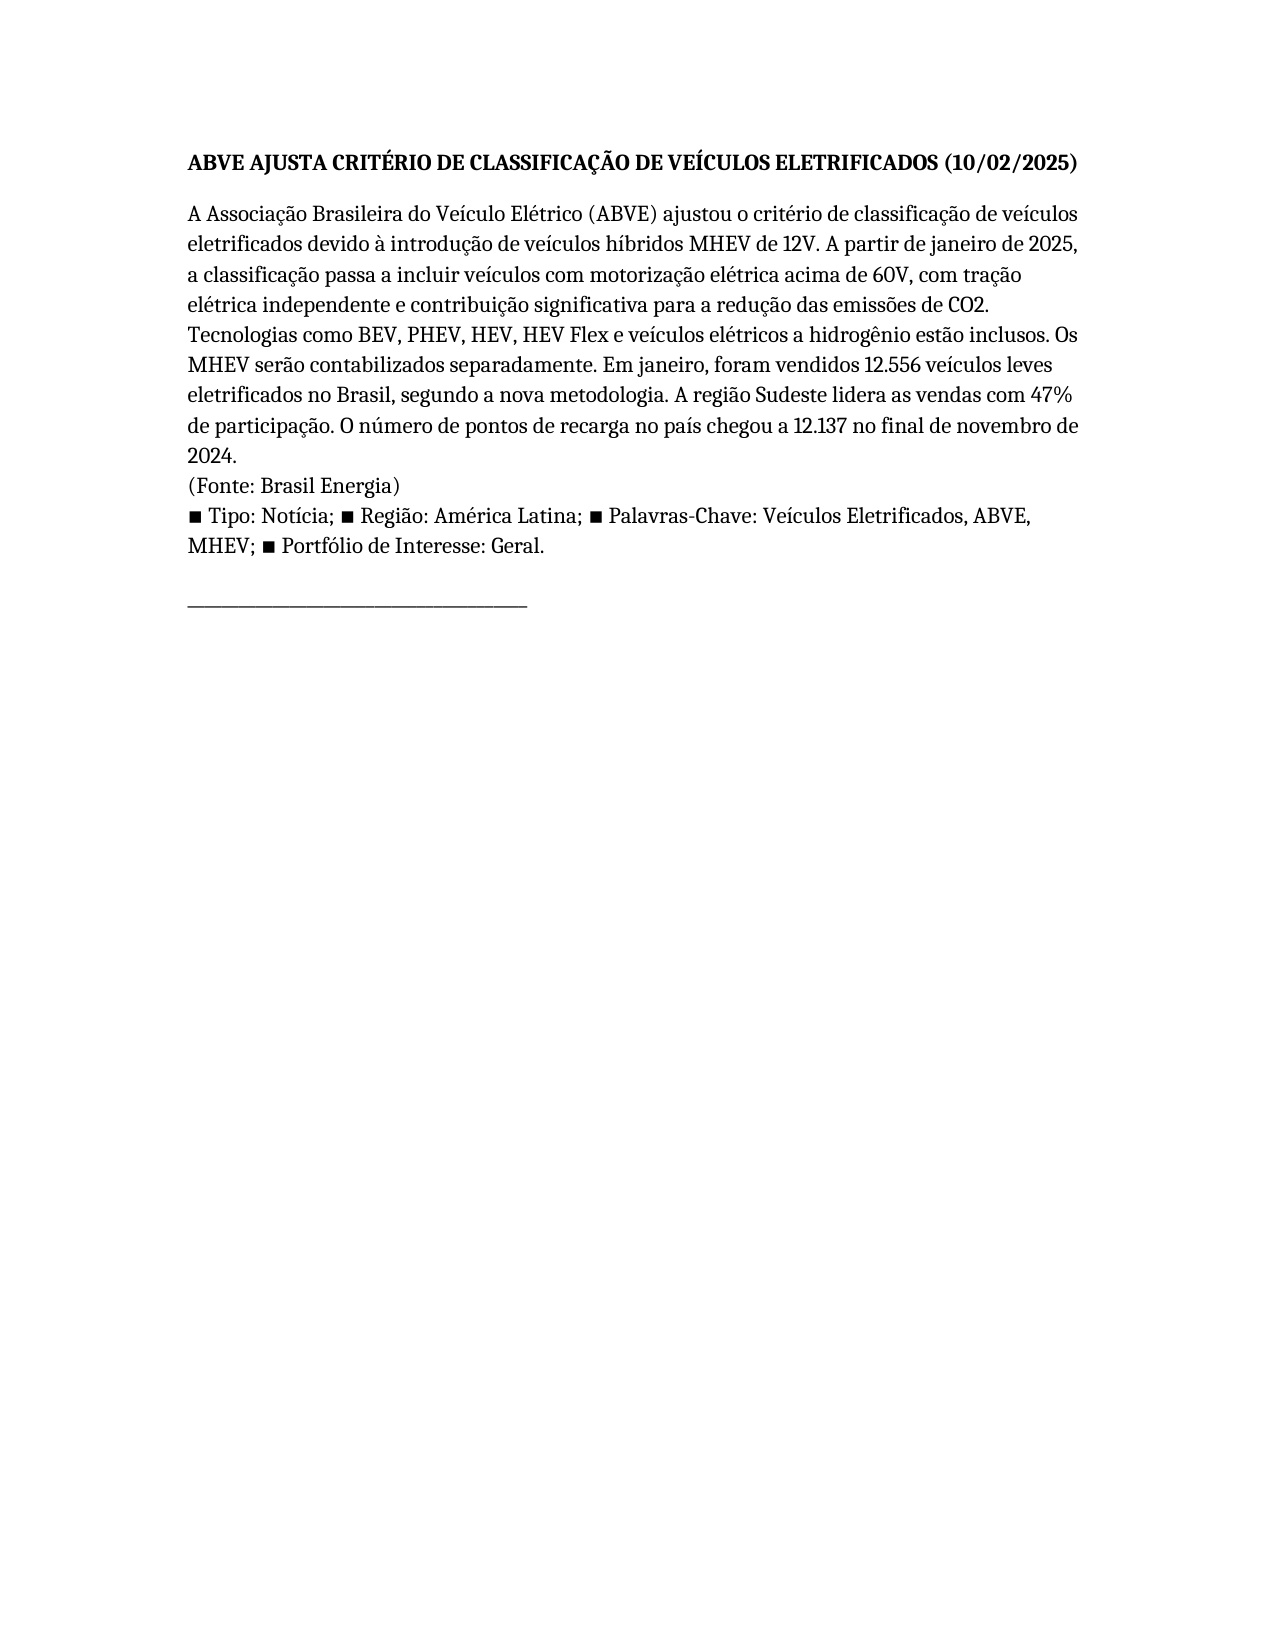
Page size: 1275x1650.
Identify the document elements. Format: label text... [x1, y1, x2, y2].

text ________________________________________ [187, 584, 1087, 611]
text ABVE AJUSTA CRITÉRIO DE CLASSIFICAÇÃO DE VEÍCULOS ELETRIFICADOS (10/02/2025) [187, 150, 1087, 176]
text A Associação Brasileira do Veículo Elétrico (ABVE) ajustou o critério de classificação de veículos eletrificados devido à introdução de veículos híbridos MHEV de 12V. A partir de janeiro de 2025, a classificação passa a incluir veículos com motorização elétrica acima de 60V, com tração elétrica independente e contribuição significativa para a redução das emissões de CO2. Tecnologias como BEV, PHEV, HEV, HEV Flex e veículos elétricos a hidrogênio estão inclusos. Os MHEV serão contabilizados separadamente. Em janeiro, foram vendidos 12.556 veículos leves eletrificados no Brasil, segundo a nova metodologia. A região Sudeste lidera as vendas com 47% de participação. O número de pontos de recarga no país chegou a 12.137 no final de novembro de 2024. (Fonte: Brasil Energia) ▪️ Tipo: Notícia; ▪️ Região: América Latina; ▪️ Palavras-Chave: Veículos Eletrificados, ABVE, MHEV; ▪️ Portfólio de Interesse: Geral. [187, 201, 1087, 560]
